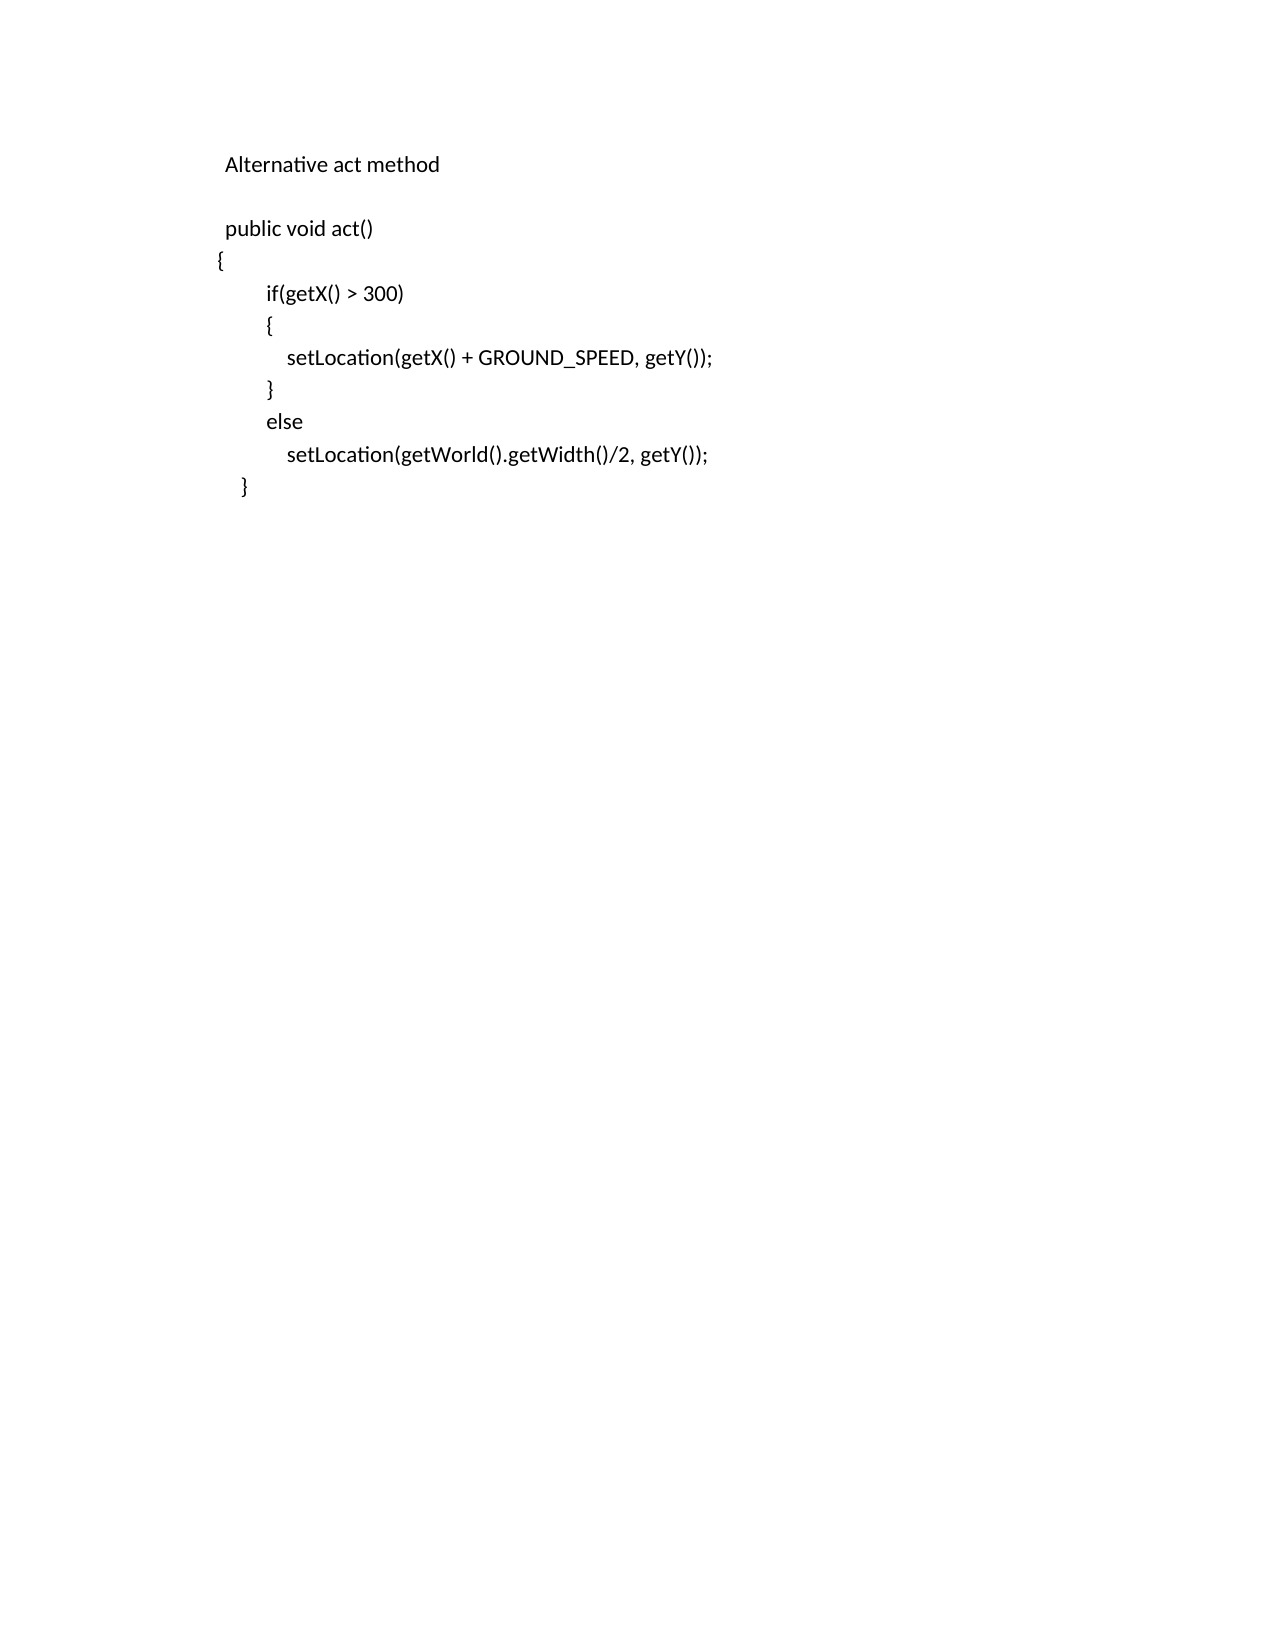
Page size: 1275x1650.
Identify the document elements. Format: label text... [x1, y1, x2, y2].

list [225, 343, 1125, 371]
list } [225, 472, 1125, 500]
list public void act() [225, 214, 1125, 242]
list else [225, 407, 1125, 436]
list if(getX() > 300) [225, 279, 1125, 307]
list } [225, 375, 1125, 403]
list { [225, 311, 1125, 339]
list Alternative act method [225, 150, 1125, 178]
text { [150, 247, 1125, 274]
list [225, 440, 1125, 468]
